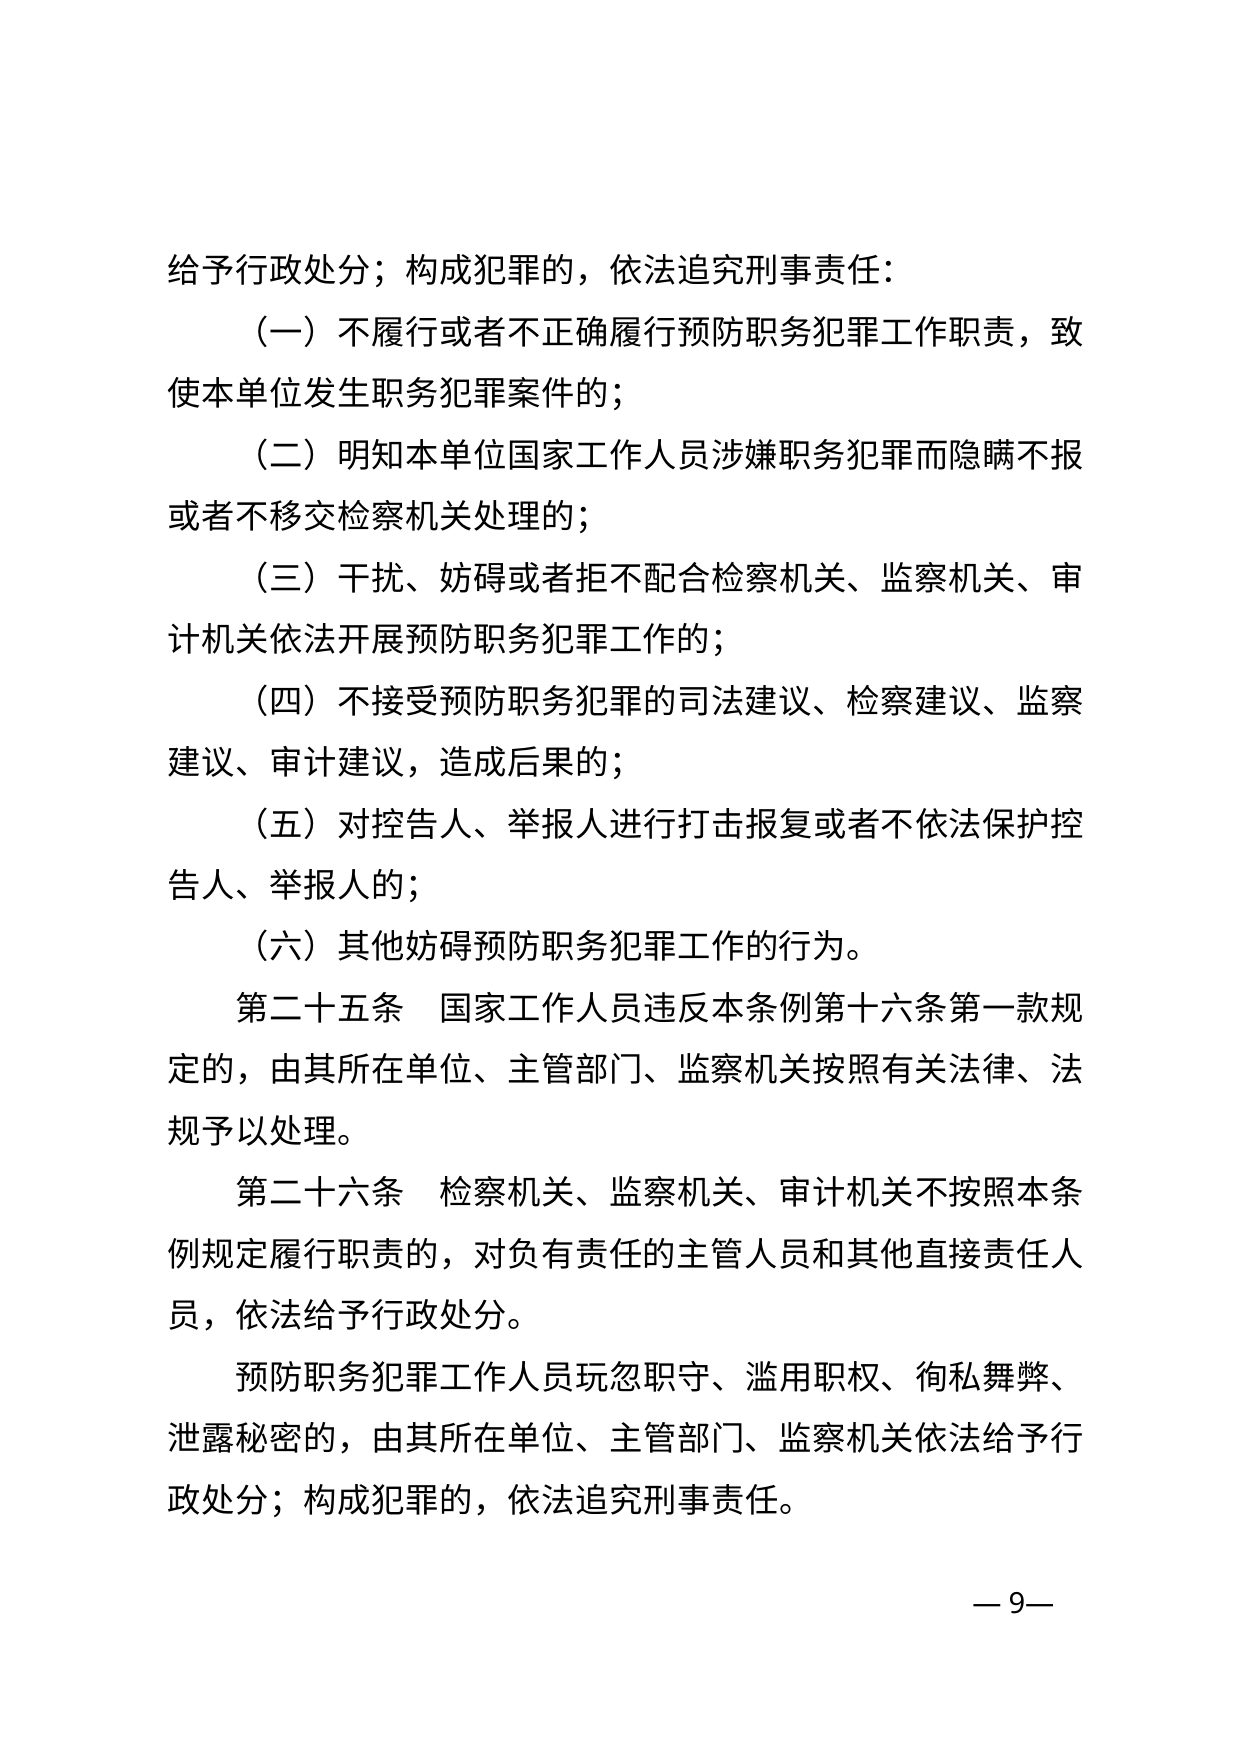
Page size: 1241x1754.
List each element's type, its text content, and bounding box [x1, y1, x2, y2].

text 预防职务犯罪工作人员玩忽职守、滥用职权、徇私舞弊、泄露秘密的，由其所在单位、主管部门、监察机关依法给予行政处分；构成犯罪的，依法追究刑事责任。 [168, 1344, 1084, 1528]
text （四）不接受预防职务犯罪的司法建议、检察建议、监察建议、审计建议，造成后果的； [168, 668, 1084, 791]
text （五）对控告人、举报人进行打击报复或者不依法保护控告人、举报人的； [168, 791, 1084, 914]
text 第二十五条 国家工作人员违反本条例第十六条第一款规定的，由其所在单位、主管部门、监察机关按照有关法律、法规予以处理。 [168, 975, 1084, 1159]
text （二）明知本单位国家工作人员涉嫌职务犯罪而隐瞒不报或者不移交检察机关处理的； [168, 422, 1084, 545]
text （三）干扰、妨碍或者拒不配合检察机关、监察机关、审计机关依法开展预防职务犯罪工作的； [168, 545, 1084, 668]
text 第二十六条 检察机关、监察机关、审计机关不按照本条例规定履行职责的，对负有责任的主管人员和其他直接责任人员，依法给予行政处分。 [168, 1159, 1084, 1344]
text （一）不履行或者不正确履行预防职务犯罪工作职责，致使本单位发生职务犯罪案件的； [168, 299, 1084, 422]
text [168, 238, 1084, 299]
text （六）其他妨碍预防职务犯罪工作的行为。 [168, 914, 1084, 975]
